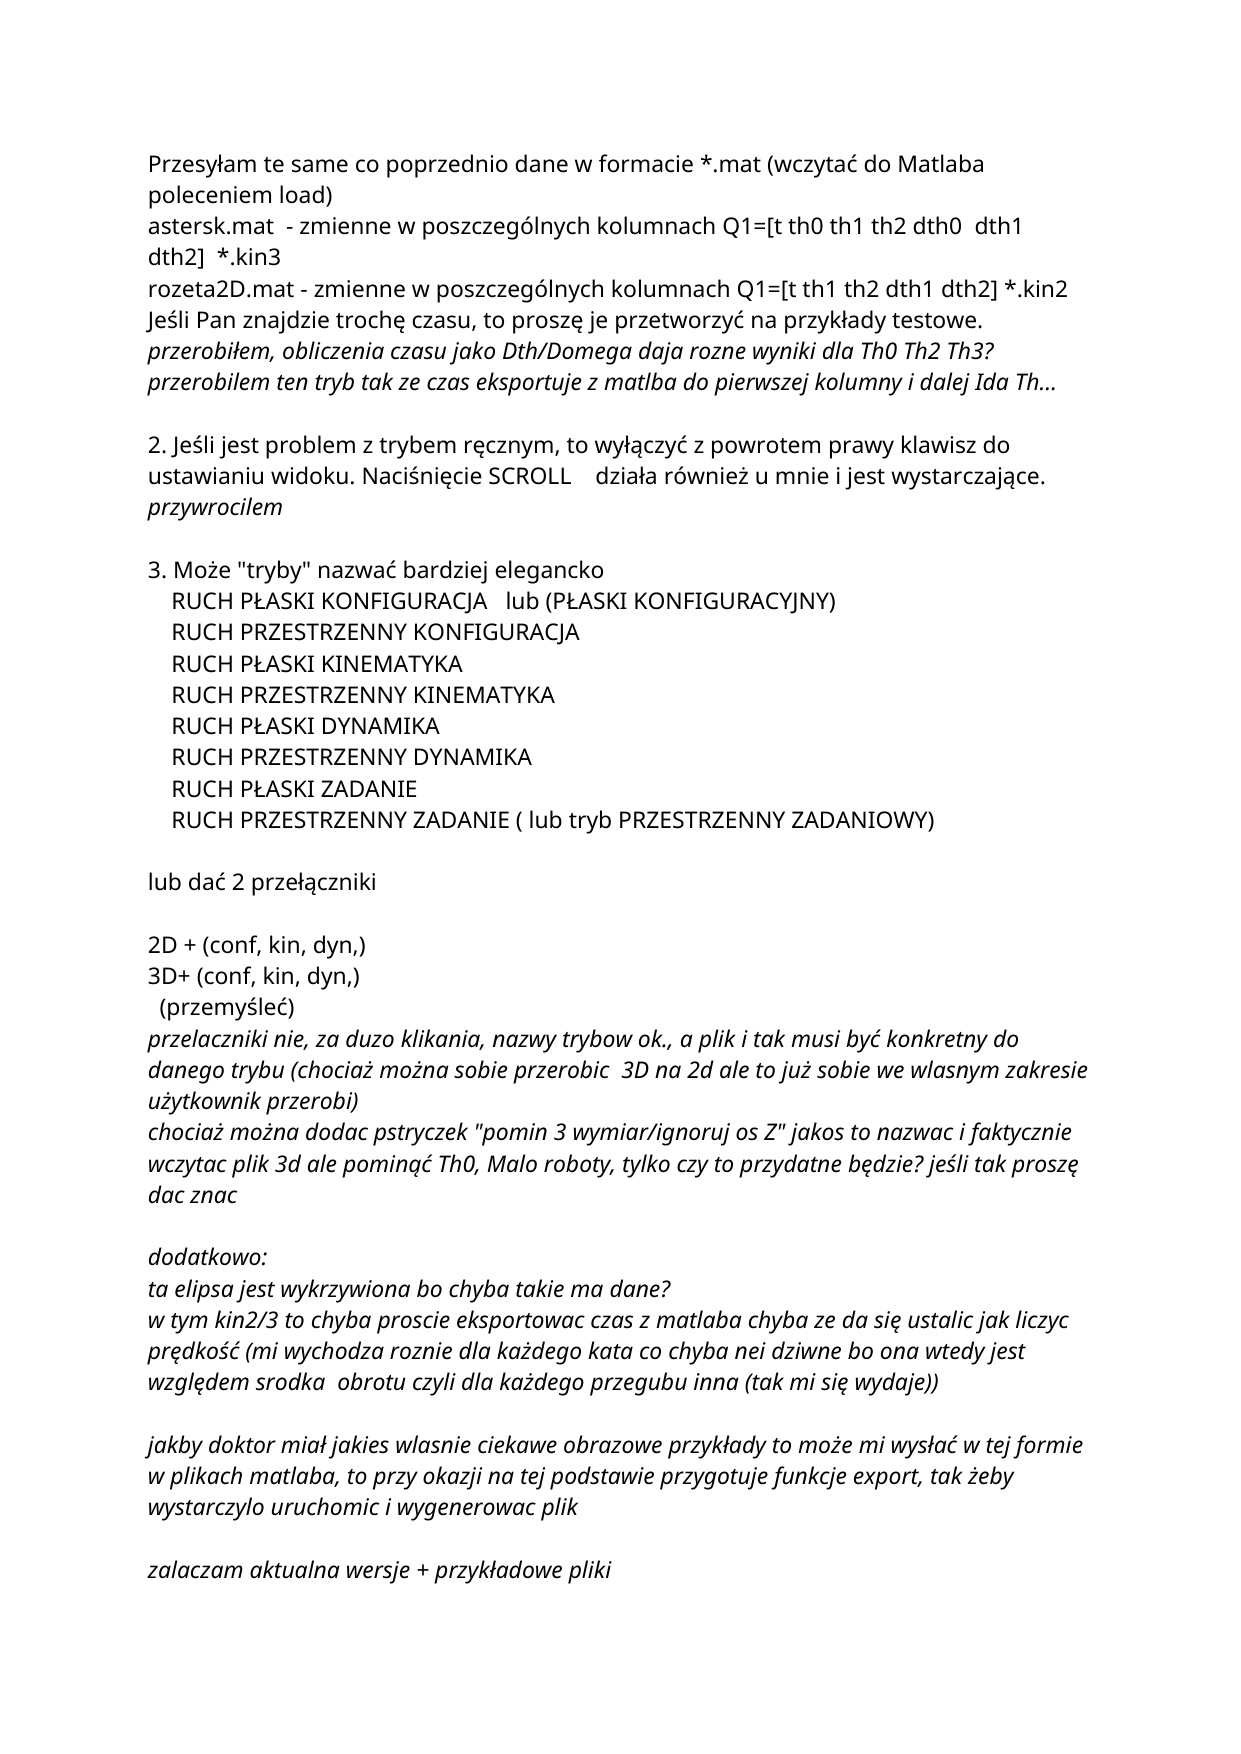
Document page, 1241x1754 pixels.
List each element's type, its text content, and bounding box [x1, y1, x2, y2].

text dodatkowo: [148, 1241, 1093, 1273]
text chociaż można dodac pstryczek "pomin 3 wymiar/ignoruj os Z" jakos to nazwac i faktycznie wczytac plik 3d ale pominąć Th0, Malo roboty, tylko czy to przydatne będzie? jeśli tak proszę dac znac [148, 1116, 1093, 1241]
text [148, 148, 1093, 398]
text 3. Może "tryby" nazwać bardziej elegancko RUCH PŁASKI KONFIGURACJA lub (PŁASKI KONFIGURACYJNY) RUCH PRZESTRZENNY KONFIGURACJA RUCH PŁASKI KINEMATYKA RUCH PRZESTRZENNY KINEMATYKA RUCH PŁASKI DYNAMIKA RUCH PRZESTRZENNY DYNAMIKA RUCH PŁASKI ZADANIE RUCH PRZESTRZENNY ZADANIE ( lub tryb PRZESTRZENNY ZADANIOWY) lub dać 2 przełączniki 2D + (conf, kin, dyn,) 3D+ (conf, kin, dyn,) (przemyśleć) [148, 523, 1093, 1023]
text zalaczam aktualna wersje + przykładowe pliki [148, 1554, 1093, 1585]
text w tym kin2/3 to chyba proscie eksportowac czas z matlaba chyba ze da się ustalic jak liczyc prędkość (mi wychodza roznie dla każdego kata co chyba nei dziwne bo ona wtedy jest względem srodka obrotu czyli dla każdego przegubu inna (tak mi się wydaje)) [148, 1304, 1093, 1398]
text 2. Jeśli jest problem z trybem ręcznym, to wyłączyć z powrotem prawy klawisz do ustawianiu widoku. Naciśnięcie SCROLL działa również u mnie i jest wystarczające. przywrocilem [148, 429, 1093, 523]
text jakby doktor miał jakies wlasnie ciekawe obrazowe przykłady to może mi wysłać w tej formie w plikach matlaba, to przy okazji na tej podstawie przygotuje funkcje export, tak żeby wystarczylo uruchomic i wygenerowac plik [148, 1429, 1093, 1523]
text ta elipsa jest wykrzywiona bo chyba takie ma dane? [148, 1273, 1093, 1304]
text przelaczniki nie, za duzo klikania, nazwy trybow ok., a plik i tak musi być konkretny do danego trybu (chociaż można sobie przerobic 3D na 2d ale to już sobie we wlasnym zakresie użytkownik przerobi) [148, 1023, 1093, 1116]
